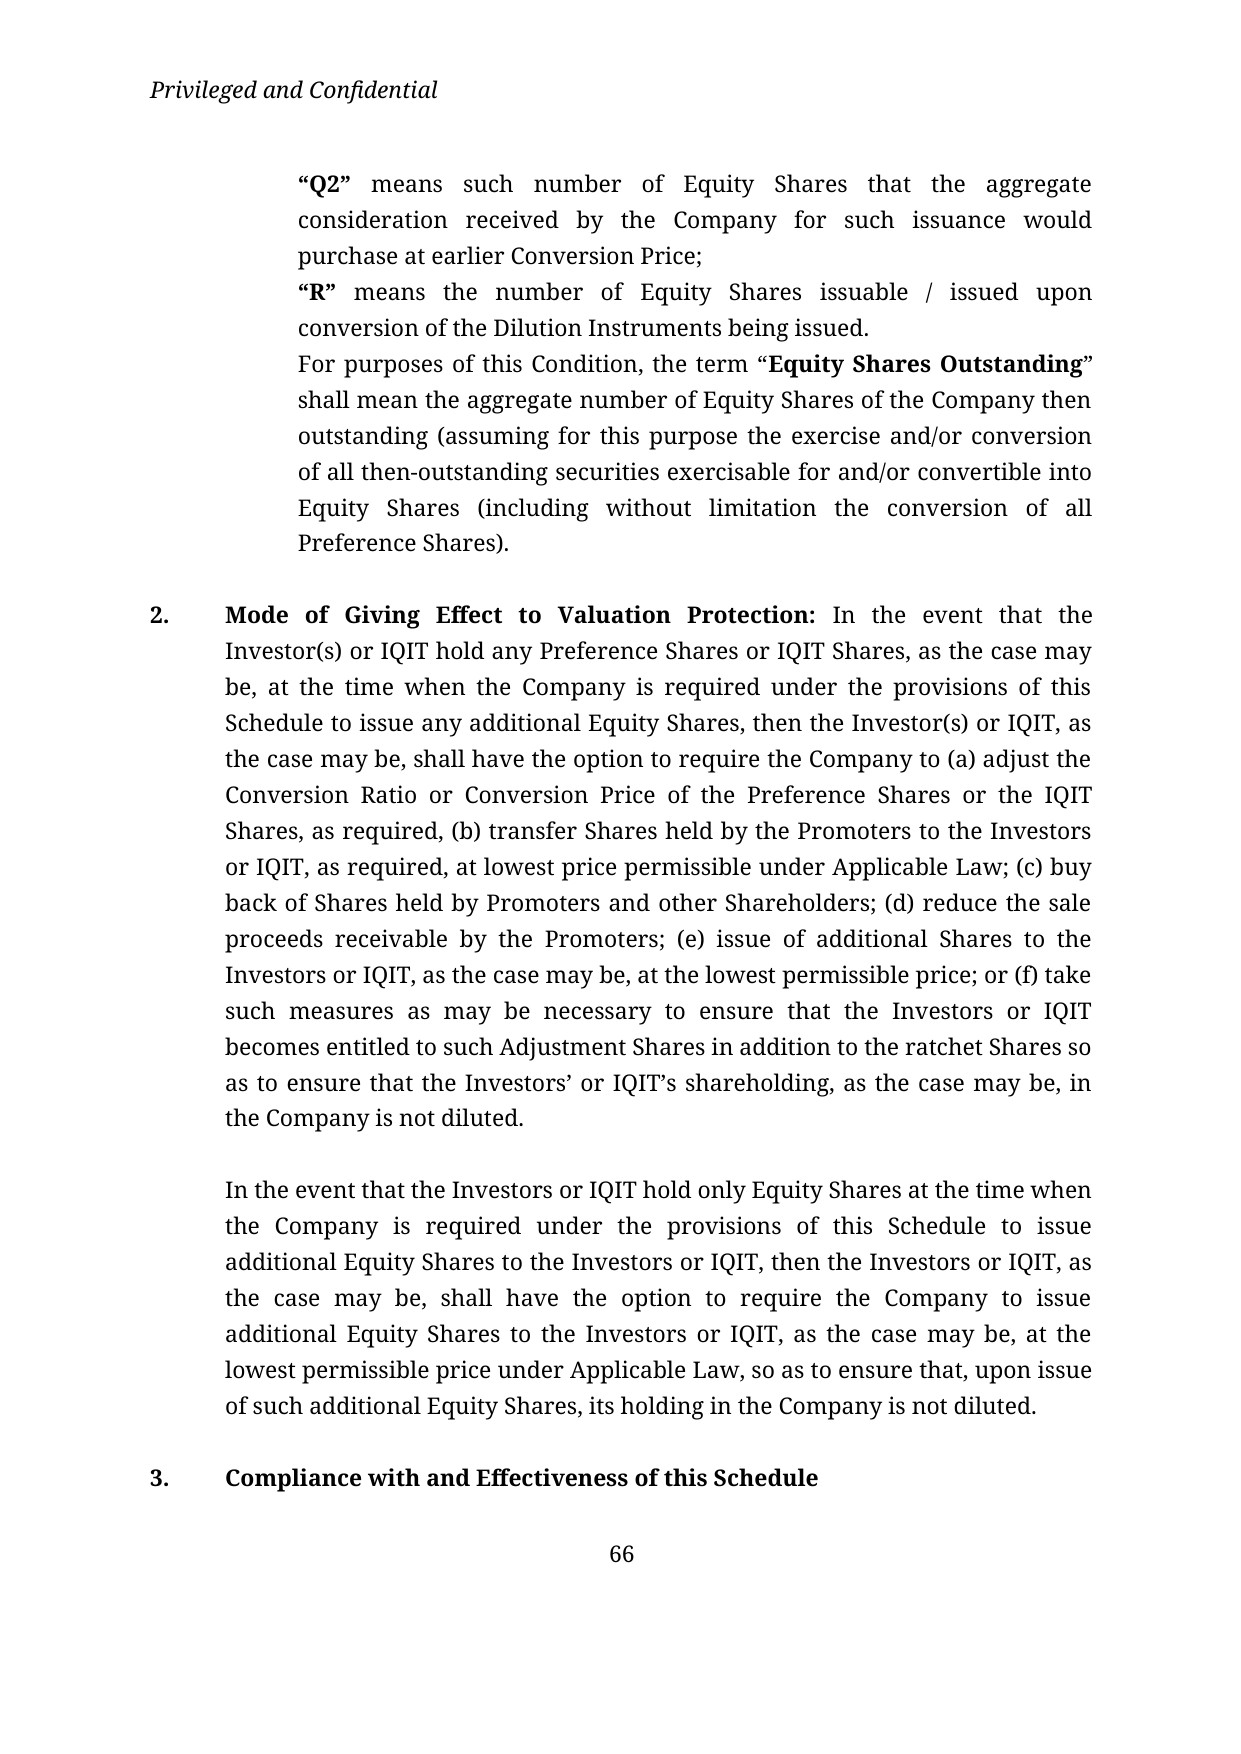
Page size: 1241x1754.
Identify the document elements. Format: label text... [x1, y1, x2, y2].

text 2. Mode of Giving Effect to Valuation Protection: In the event that the Investor(s) or IQIT hold any Preference Shares or IQIT Shares, as the case may be, at the time when the Company is required under the provisions of this Schedule to issue any additional Equity Shares, then the Investor(s) or IQIT, as the case may be, shall have the option to require the Company to (a) adjust the Conversion Ratio or Conversion Price of the Preference Shares or the IQIT Shares, as required, (b) transfer Shares held by the Promoters to the Investors or IQIT, as required, at lowest price permissible under Applicable Law; (c) buy back of Shares held by Promoters and other Shareholders; (d) reduce the sale proceeds receivable by the Promoters; (e) issue of additional Shares to the Investors or IQIT, as the case may be, at the lowest permissible price; or (f) take such measures as may be necessary to ensure that the Investors or IQIT becomes entitled to such Adjustment Shares in addition to the ratchet Shares so as to ensure that the Investors’ or IQIT’s shareholding, as the case may be, in the Company is not diluted. [150, 599, 1093, 1134]
text 3. Compliance with and Effectiveness of this Schedule [150, 1462, 1093, 1493]
text “R” means the number of Equity Shares issuable / issued upon conversion of the Dilution Instruments being issued. [298, 276, 1093, 343]
text “Q2” means such number of Equity Shares that the aggregate consideration received by the Company for such issuance would purchase at earlier Conversion Price; [298, 168, 1093, 271]
text For purposes of this Condition, the term “Equity Shares Outstanding” shall mean the aggregate number of Equity Shares of the Company then outstanding (assuming for this purpose the exercise and/or conversion of all then-outstanding securities exercisable for and/or convertible into Equity Shares (including without limitation the conversion of all Preference Shares). [298, 348, 1093, 559]
text In the event that the Investors or IQIT hold only Equity Shares at the time when the Company is required under the provisions of this Schedule to issue additional Equity Shares to the Investors or IQIT, then the Investors or IQIT, as the case may be, shall have the option to require the Company to issue additional Equity Shares to the Investors or IQIT, as the case may be, at the lowest permissible price under Applicable Law, so as to ensure that, upon issue of such additional Equity Shares, its holding in the Company is not diluted. [225, 1174, 1093, 1421]
